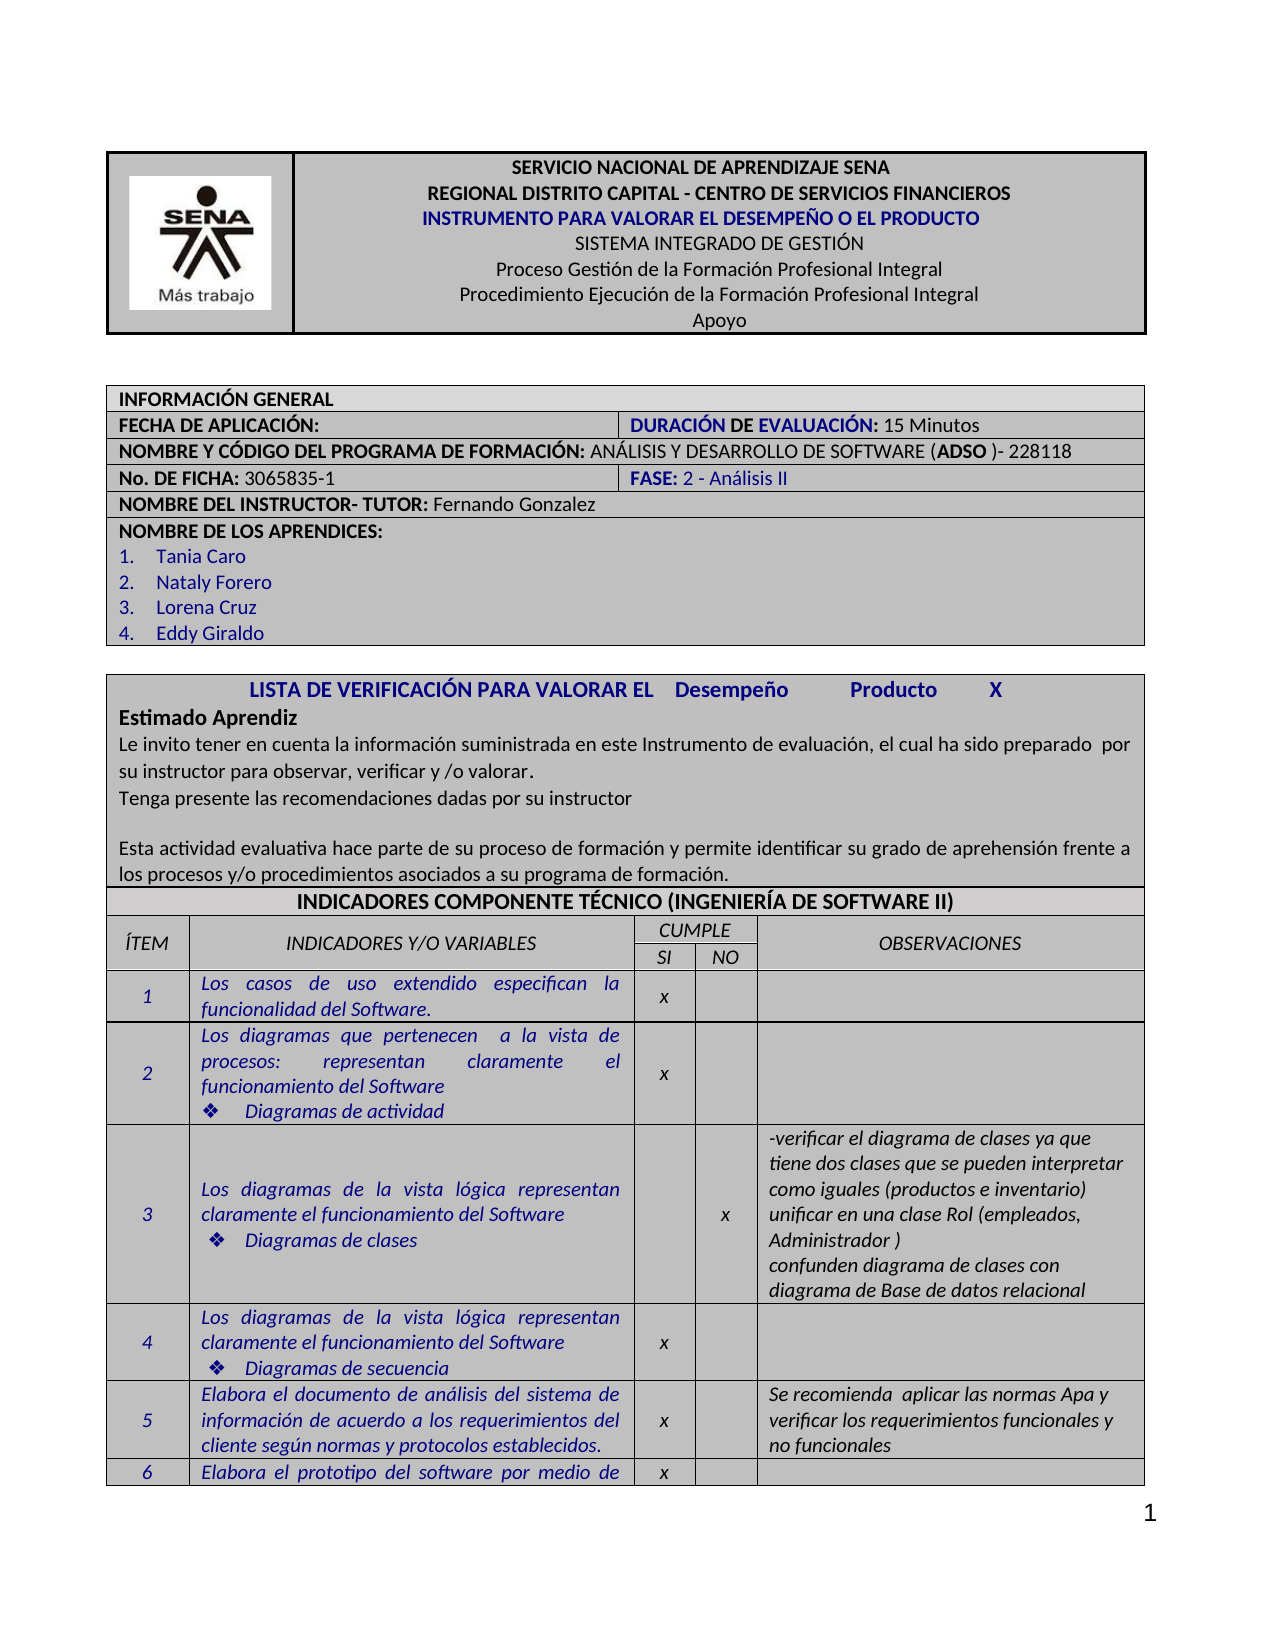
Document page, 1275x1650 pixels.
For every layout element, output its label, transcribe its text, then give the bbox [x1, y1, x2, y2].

table_cell NOMBRE DEL INSTRUCTOR- TUTOR: Fernando Gonzalez [107, 492, 1144, 517]
table_cell Se recomienda aplicar las normas Apa y verificar los requerimientos funcionales y no funcionales [758, 1381, 1144, 1458]
table_cell [758, 1459, 1144, 1485]
table_cell [696, 1023, 757, 1124]
table_cell NO [696, 944, 757, 969]
table_cell Los diagramas de la vista lógica representan claramente el funcionamiento del Software Diagramas de clases [190, 1125, 634, 1303]
table_cell ÍTEM [107, 916, 189, 969]
picture [129, 176, 272, 310]
table_cell x [635, 971, 695, 1021]
table_cell x [635, 1381, 695, 1458]
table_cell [190, 1459, 634, 1485]
table_cell INDICADORES Y/O VARIABLES [190, 916, 634, 969]
table_cell [696, 1459, 757, 1485]
table_cell [696, 1381, 757, 1458]
table_cell x [635, 1459, 695, 1485]
table_cell DURACIÓN DE EVALUACIÓN: 15 Minutos [619, 412, 1144, 438]
table_cell 4 [107, 1304, 189, 1380]
table_cell [758, 1304, 1144, 1380]
table_cell [696, 1304, 757, 1380]
table_cell Los diagramas de la vista lógica representan claramente el funcionamiento del Software Diagramas de secuencia [190, 1304, 634, 1380]
table_cell OBSERVACIONES [758, 916, 1144, 969]
table_cell x [635, 1304, 695, 1380]
table_cell SI [635, 944, 695, 969]
table_cell FECHA DE APLICACIÓN: [107, 412, 618, 438]
table_cell x [696, 1125, 757, 1303]
table_cell 6 [107, 1459, 189, 1485]
table_cell Los casos de uso extendido especifican la funcionalidad del Software. [190, 971, 634, 1021]
table_cell -verificar el diagrama de clases ya que tiene dos clases que se pueden interpretar como iguales (productos e inventario) unificar en una clase Rol (empleados, Administrador ) confunden diagrama de clases con diagrama de Base de datos relacional [758, 1125, 1144, 1303]
table_cell 3 [107, 1125, 189, 1303]
table_cell INDICADORES COMPONENTE TÉCNICO (INGENIERÍA DE SOFTWARE II) [107, 888, 1144, 915]
table_cell [635, 1125, 695, 1303]
table_cell 2 [107, 1023, 189, 1124]
table_header INFORMACIÓN GENERAL [107, 386, 1144, 411]
table_cell x [635, 1023, 695, 1124]
table_cell 5 [107, 1381, 189, 1458]
table_cell Los diagramas que pertenecen a la vista de procesos: representan claramente el funcionamiento del Software Diagramas de actividad [190, 1023, 634, 1124]
table_cell 1 [107, 971, 189, 1021]
table_cell CUMPLE [635, 916, 757, 942]
table_cell FASE: 2 - Análisis II [619, 465, 1144, 491]
table_cell Elabora el documento de análisis del sistema de información de acuerdo a los requerimientos del cliente según normas y protocolos establecidos. [190, 1381, 634, 1458]
table_header LISTA DE VERIFICACIÓN PARA VALORAR EL Desempeño Producto X Estimado Aprendiz Le invito tener en cuenta la información suministrada en este Instrumento de evaluación, el cual ha sido preparado por su instructor para observar, verificar y /o valorar. Tenga presente las recomendaciones dadas por su instructor Esta actividad evaluativa hace parte de su proceso de formación y permite identificar su grado de aprehensión frente a los procesos y/o procedimientos asociados a su programa de formación. [107, 675, 1144, 886]
table_cell [758, 971, 1144, 1021]
table_cell No. DE FICHA: 3065835-1 [107, 465, 618, 491]
table_cell [758, 1023, 1144, 1124]
table_cell NOMBRE DE LOS APRENDICES: Tania Caro Nataly Forero Lorena Cruz Eddy Giraldo [107, 518, 1144, 645]
table_cell NOMBRE Y CÓDIGO DEL PROGRAMA DE FORMACIÓN: ANÁLISIS Y DESARROLLO DE SOFTWARE (ADSO )- 228118 [107, 439, 1144, 464]
table_cell [696, 971, 757, 1021]
